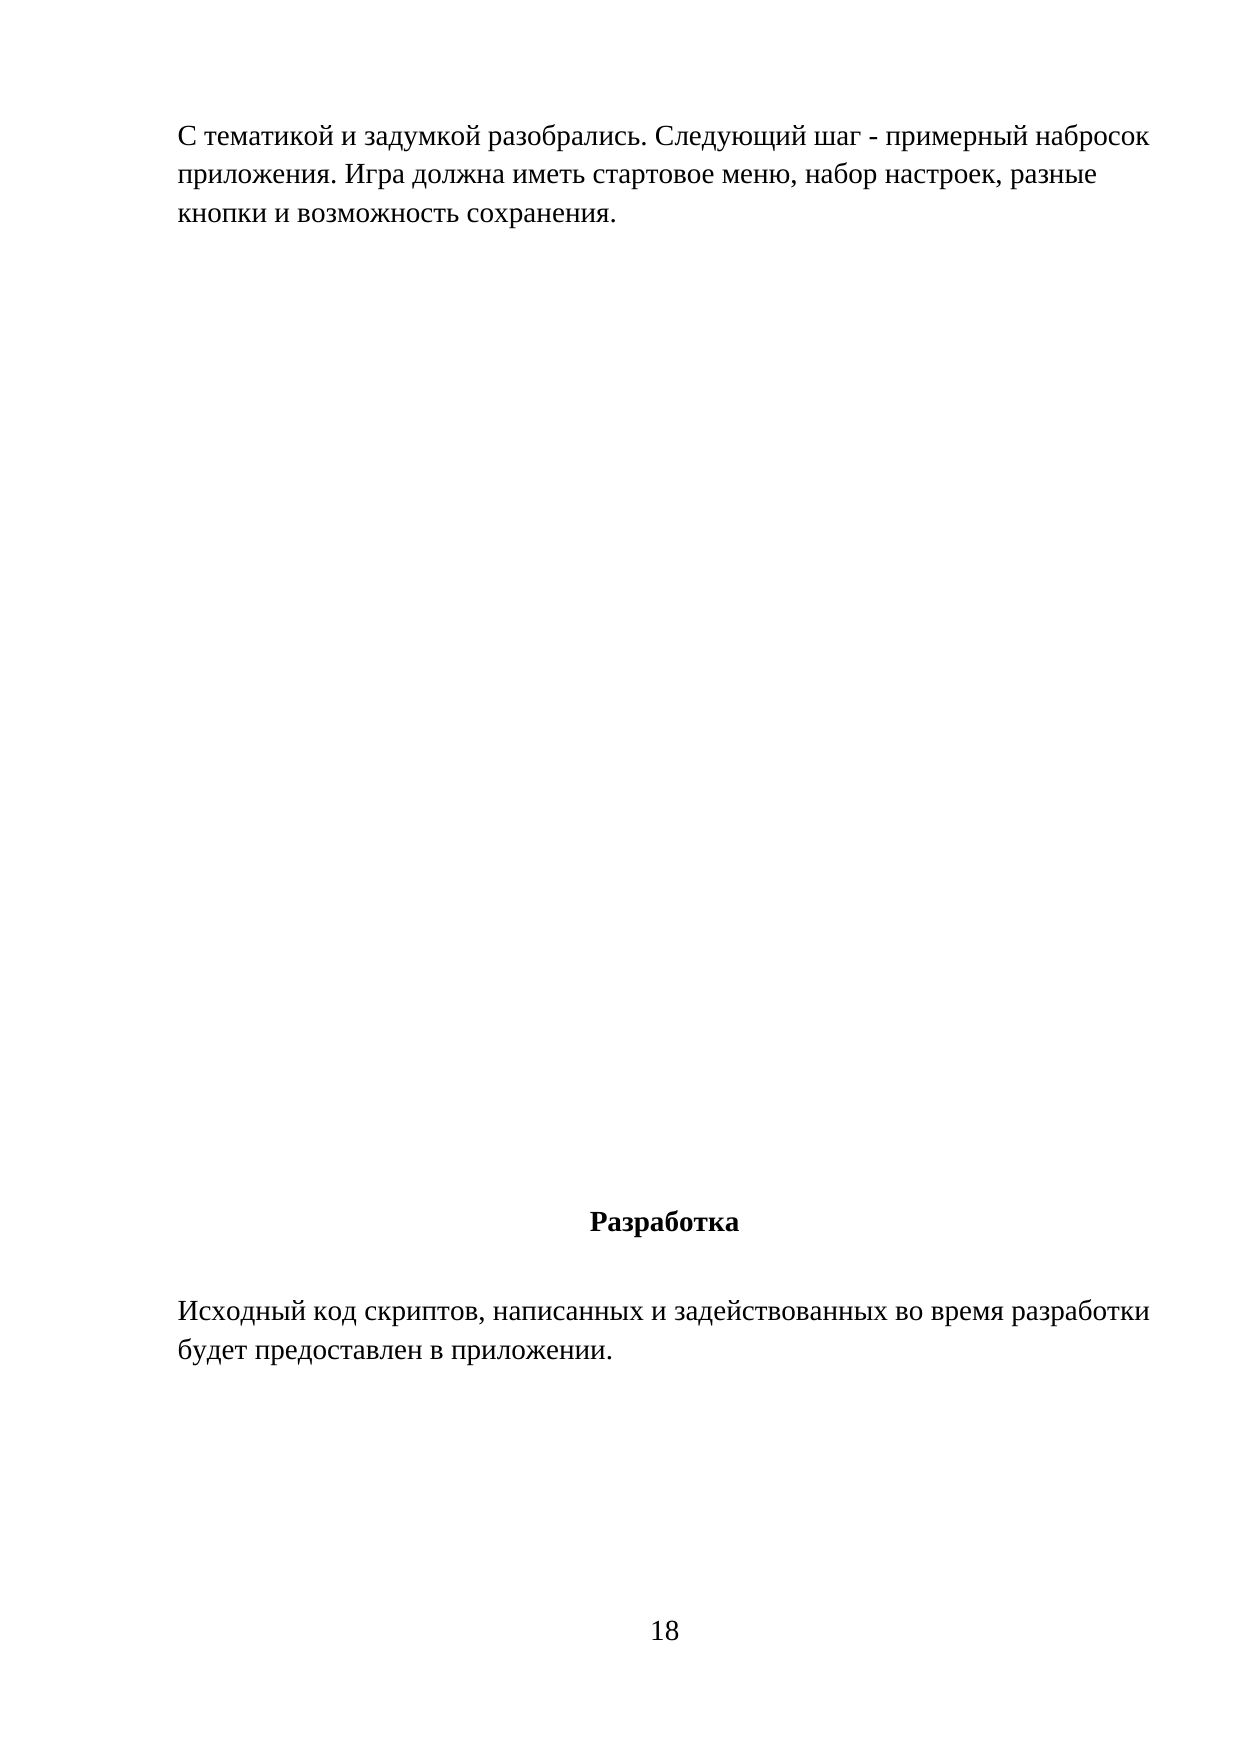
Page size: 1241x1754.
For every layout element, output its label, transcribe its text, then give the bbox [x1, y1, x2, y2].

subtitle Разработка [177, 1204, 1152, 1238]
text Исходный код скриптов, написанных и задействованных во время разработки будет предоставлен в приложении. [177, 1293, 1152, 1366]
text С тематикой и задумкой разобрались. Следующий шаг - примерный набросок приложения. Игра должна иметь стартовое меню, набор настроек, разные кнопки и возможность сохранения. [177, 118, 1152, 229]
